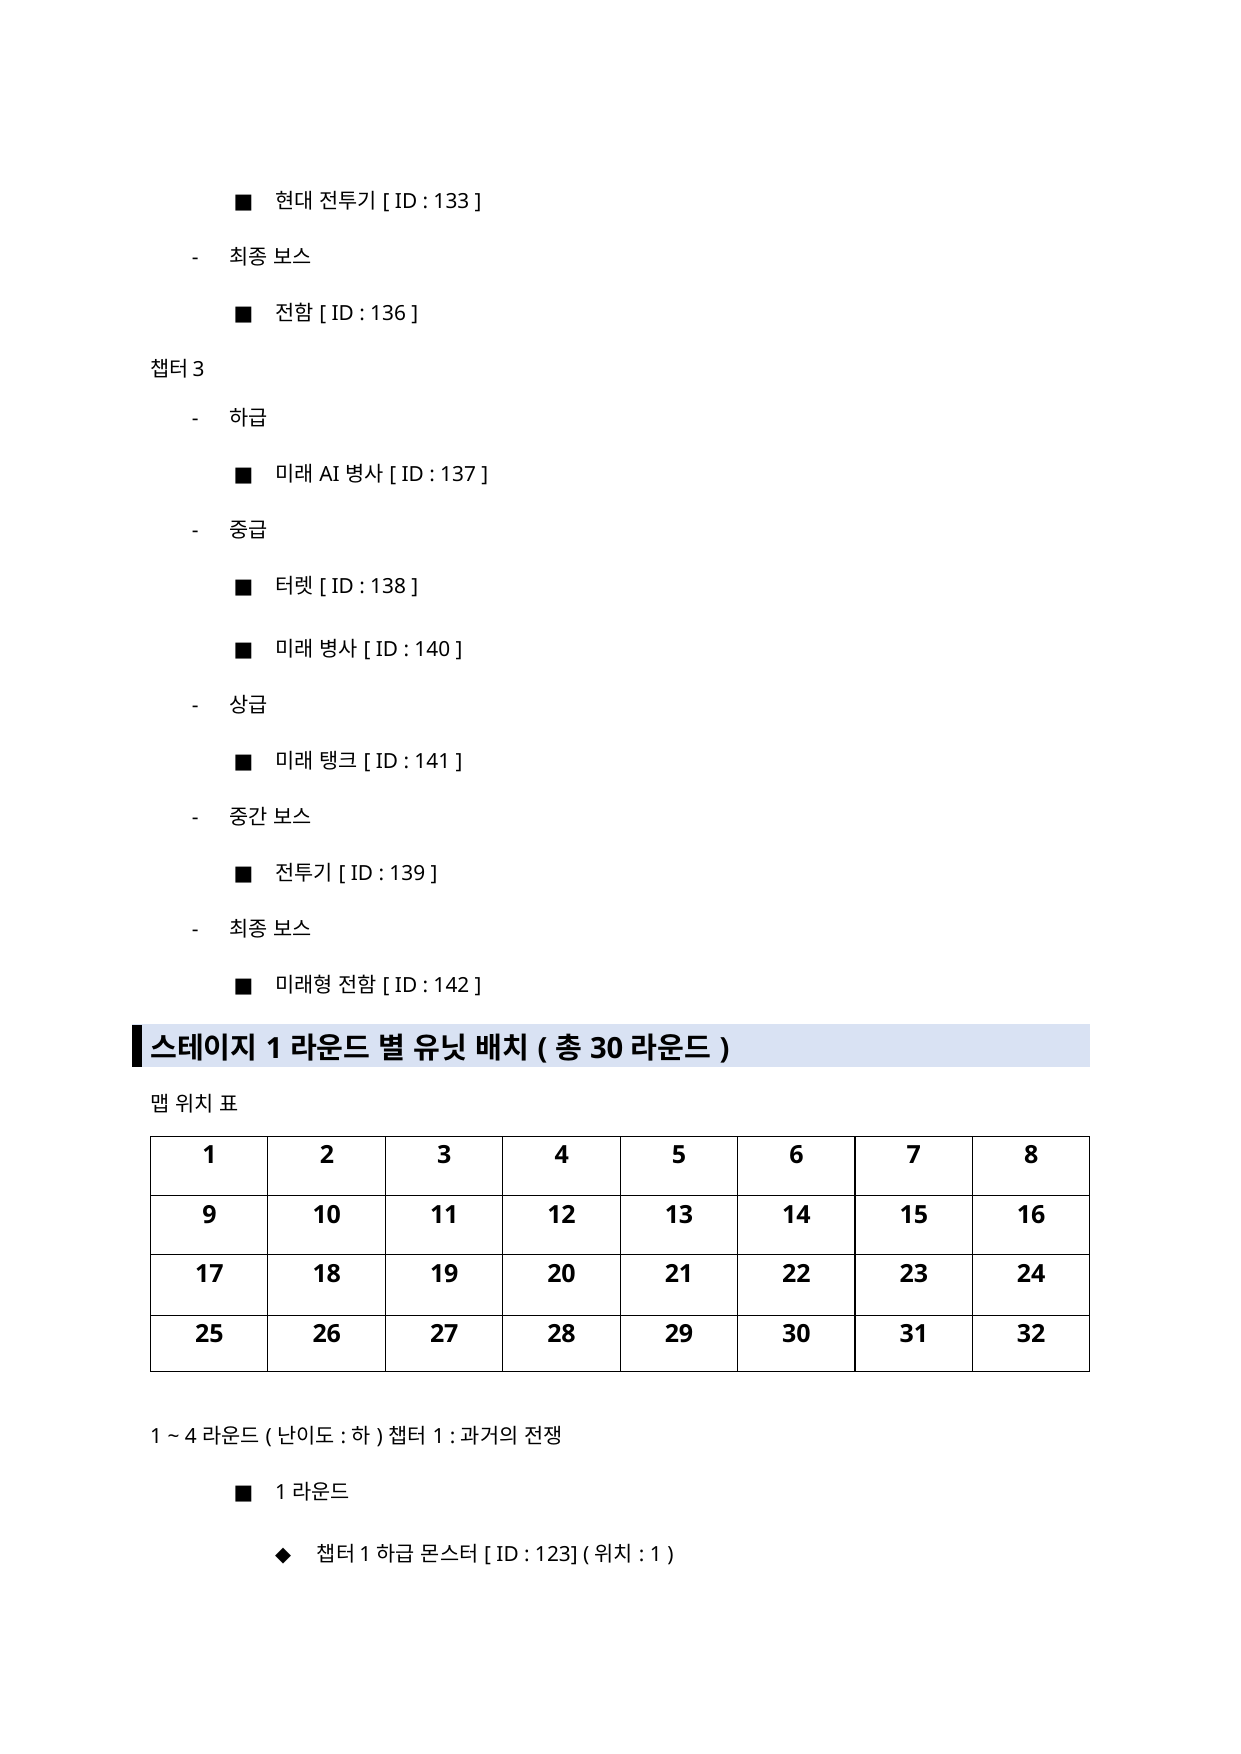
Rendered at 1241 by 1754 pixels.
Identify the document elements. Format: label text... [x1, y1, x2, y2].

table_header 4 [503, 1137, 620, 1195]
list 하급 [192, 401, 1090, 432]
subtitle 1 ~ 4 라운드 ( 난이도 : 하 ) 챕터 1 : 과거의 전쟁 [150, 1419, 1090, 1449]
list 최종 보스 [192, 912, 1090, 943]
table_cell 27 [386, 1316, 502, 1371]
table_cell 30 [738, 1316, 854, 1371]
table_cell 25 [151, 1316, 267, 1371]
table_header 6 [738, 1137, 854, 1195]
list 전투기 [ ID : 139 ] [233, 850, 1090, 892]
list 1 라운드 [233, 1468, 1090, 1511]
table_cell 15 [856, 1196, 972, 1254]
table_cell 19 [386, 1255, 502, 1314]
list 미래 병사 [ ID : 140 ] [233, 626, 1090, 668]
table_cell 13 [621, 1196, 737, 1254]
table_header 8 [973, 1137, 1089, 1195]
table_cell 26 [268, 1316, 385, 1371]
table_cell 14 [738, 1196, 854, 1254]
table_cell 28 [503, 1316, 620, 1371]
list 챕터1 하급 몬스터 [ ID : 123] ( 위치 : 1 ) [275, 1531, 1090, 1574]
list 미래 AI 병사 [ ID : 137 ] [233, 451, 1090, 493]
table_cell 10 [268, 1196, 385, 1254]
table_cell 32 [973, 1316, 1089, 1371]
table_header 1 [151, 1137, 267, 1195]
list 터렛 [ ID : 138 ] [233, 563, 1090, 606]
list 전함 [ ID : 136 ] [233, 289, 1090, 332]
table_cell 9 [151, 1196, 267, 1254]
list 중간 보스 [192, 800, 1090, 831]
list 현대 전투기 [ ID : 133 ] [233, 177, 1090, 220]
table_cell 23 [856, 1255, 972, 1314]
table_header 2 [268, 1137, 385, 1195]
table_cell 16 [973, 1196, 1089, 1254]
table_cell 24 [973, 1255, 1089, 1314]
list 미래형 전함 [ ID : 142 ] [233, 962, 1090, 1004]
list 최종 보스 [192, 240, 1090, 270]
list 미래 탱크 [ ID : 141 ] [233, 738, 1090, 780]
table_cell 20 [503, 1255, 620, 1314]
subtitle 스테이지 1 라운드 별 유닛 배치 ( 총 30 라운드 ) [132, 1024, 1090, 1067]
table_cell 11 [386, 1196, 502, 1254]
list 중급 [192, 513, 1090, 544]
table_cell 21 [621, 1255, 737, 1314]
list 상급 [192, 688, 1090, 718]
table_cell 31 [856, 1316, 972, 1371]
table_cell 18 [268, 1255, 385, 1314]
table_cell 12 [503, 1196, 620, 1254]
table_cell 22 [738, 1255, 854, 1314]
subtitle 챕터3 [150, 352, 1090, 382]
table_cell 29 [621, 1316, 737, 1371]
table_header 7 [856, 1137, 972, 1195]
table_header 5 [621, 1137, 737, 1195]
subtitle 맵 위치 표 [150, 1087, 1090, 1117]
table_header 3 [386, 1137, 502, 1195]
table_cell 17 [151, 1255, 267, 1314]
